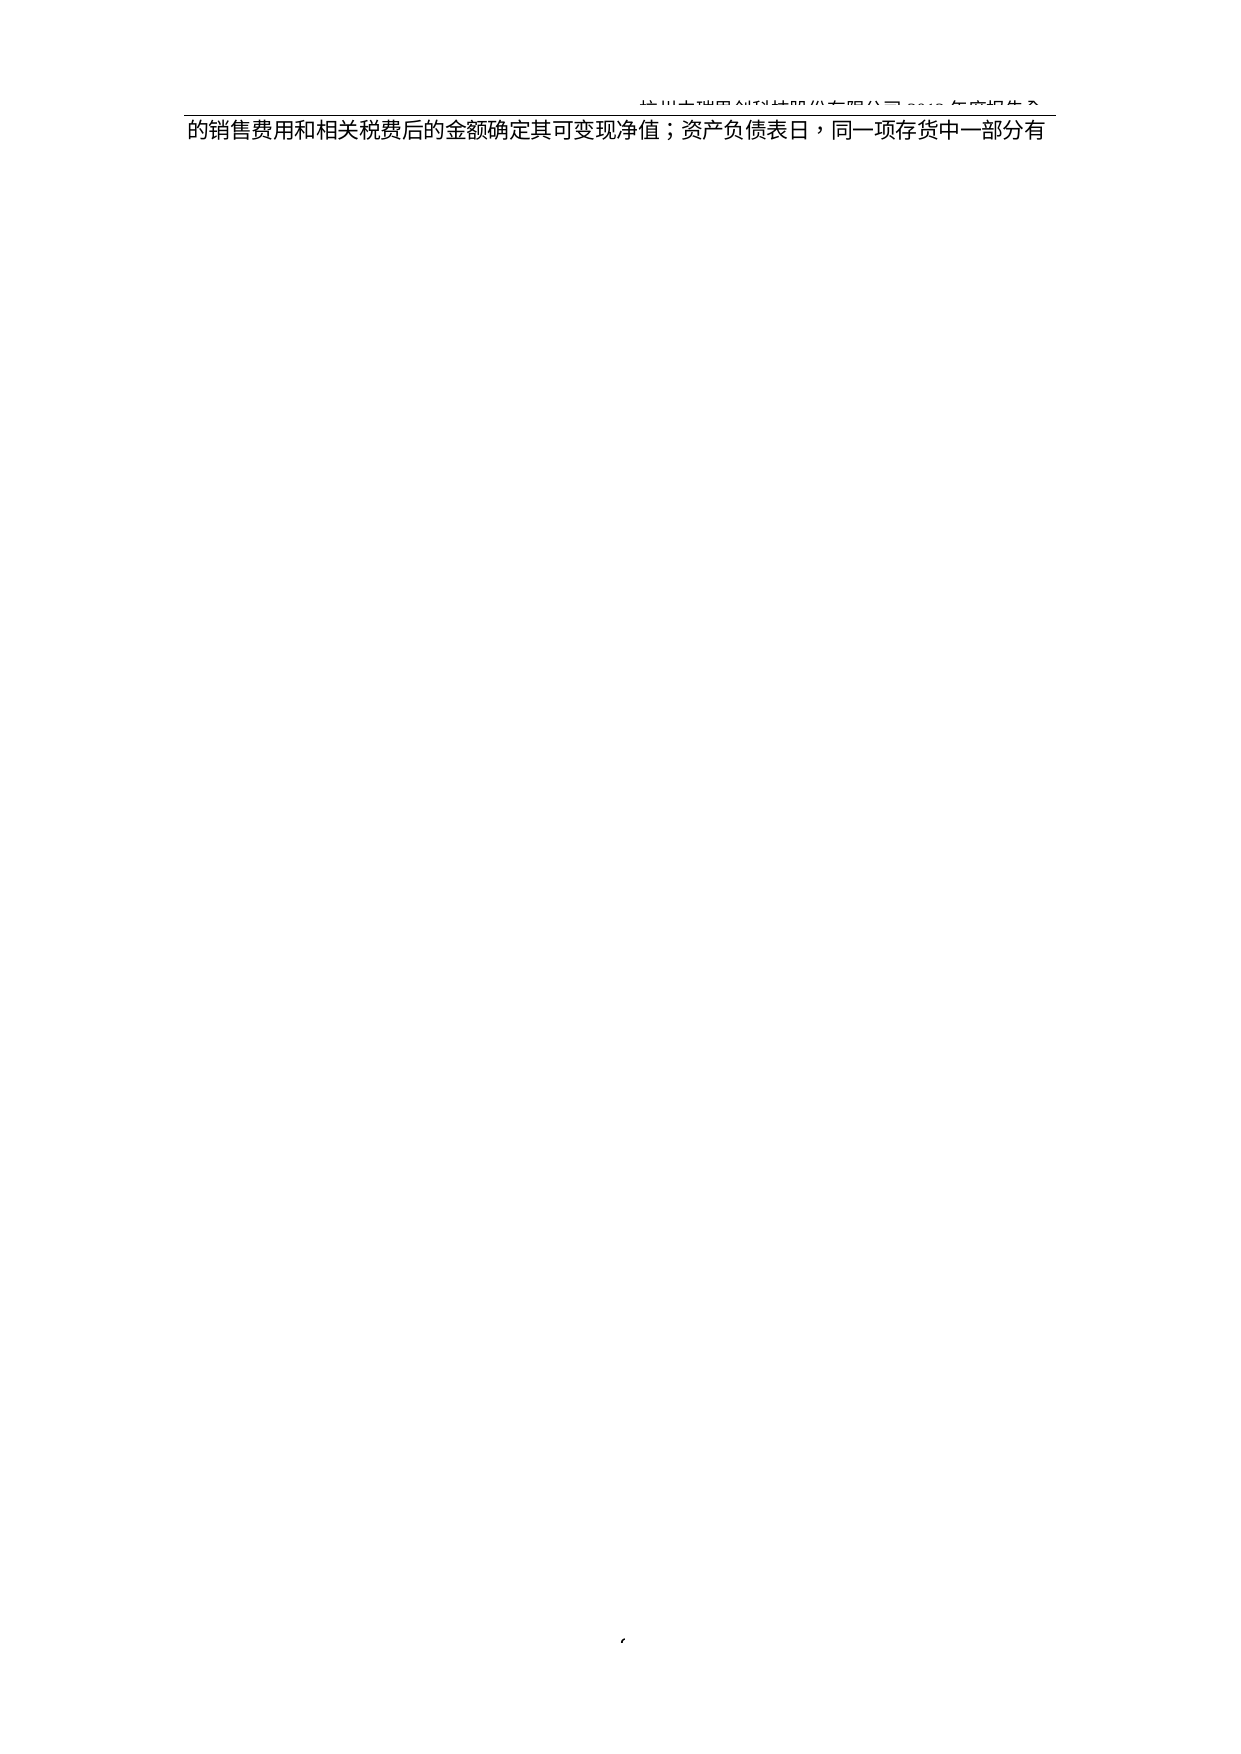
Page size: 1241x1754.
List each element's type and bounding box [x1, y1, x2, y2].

text [187, 114, 1054, 144]
